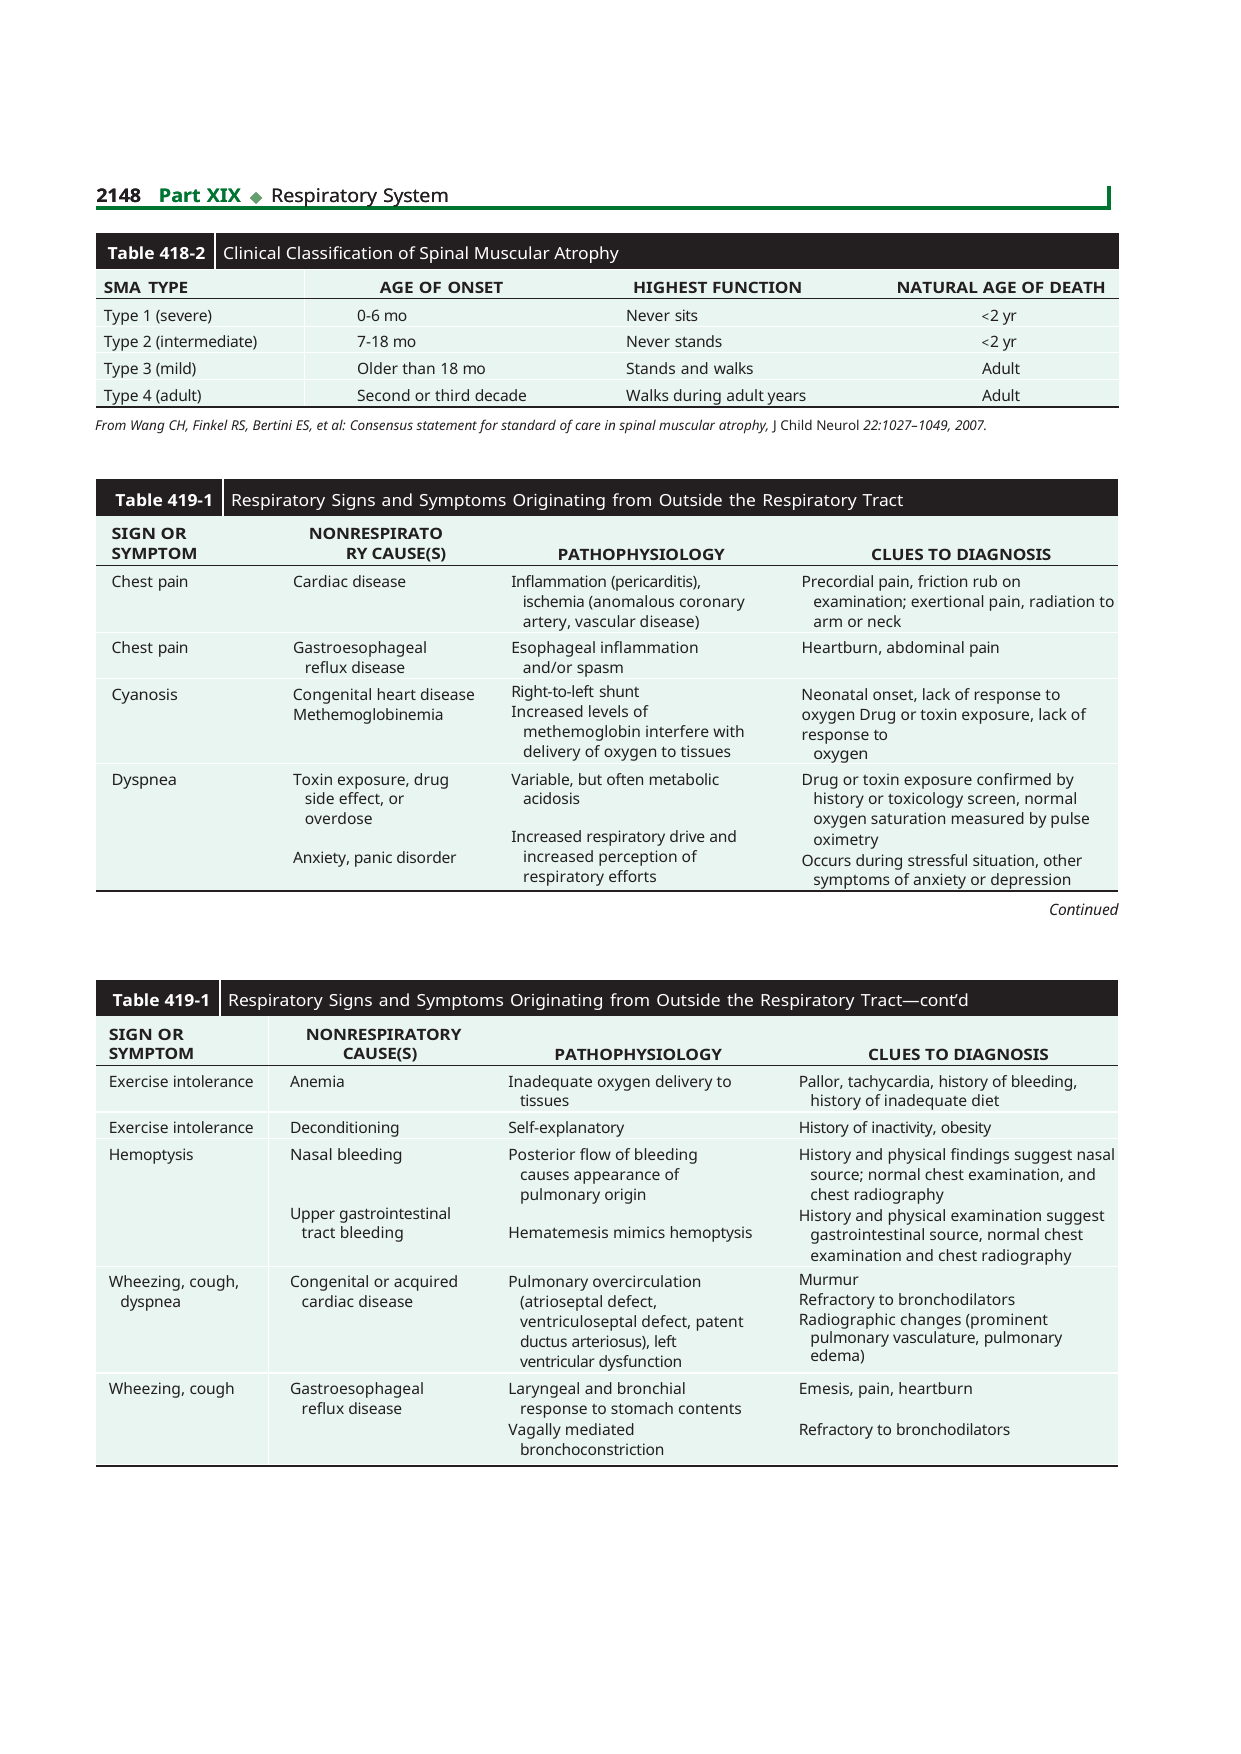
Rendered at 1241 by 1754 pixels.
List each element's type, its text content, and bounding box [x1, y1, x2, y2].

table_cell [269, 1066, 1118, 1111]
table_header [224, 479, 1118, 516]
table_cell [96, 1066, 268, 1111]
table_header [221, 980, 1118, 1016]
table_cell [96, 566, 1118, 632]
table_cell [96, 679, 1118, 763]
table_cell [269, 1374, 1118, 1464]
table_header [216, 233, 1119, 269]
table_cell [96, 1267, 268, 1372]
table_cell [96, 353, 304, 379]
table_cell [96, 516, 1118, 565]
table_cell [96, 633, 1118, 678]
subtitle Continued [29, 898, 1118, 919]
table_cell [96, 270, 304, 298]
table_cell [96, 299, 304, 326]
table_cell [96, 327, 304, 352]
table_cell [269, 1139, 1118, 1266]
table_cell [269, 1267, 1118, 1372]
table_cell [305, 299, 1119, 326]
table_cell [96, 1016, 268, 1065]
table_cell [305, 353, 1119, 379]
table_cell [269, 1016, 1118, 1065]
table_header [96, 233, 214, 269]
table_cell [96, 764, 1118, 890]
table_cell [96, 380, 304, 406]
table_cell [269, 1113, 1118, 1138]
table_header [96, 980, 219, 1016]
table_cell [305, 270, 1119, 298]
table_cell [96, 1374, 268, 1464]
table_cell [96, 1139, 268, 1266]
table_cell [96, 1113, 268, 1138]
text From Wang CH, Finkel RS, Bertini ES, et al: Consensus statement for standard of care in spinal muscular atrophy, J Child Neurol 22:1027–1049, 2007. [95, 416, 1181, 434]
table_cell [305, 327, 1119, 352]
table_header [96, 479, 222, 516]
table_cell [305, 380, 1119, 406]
